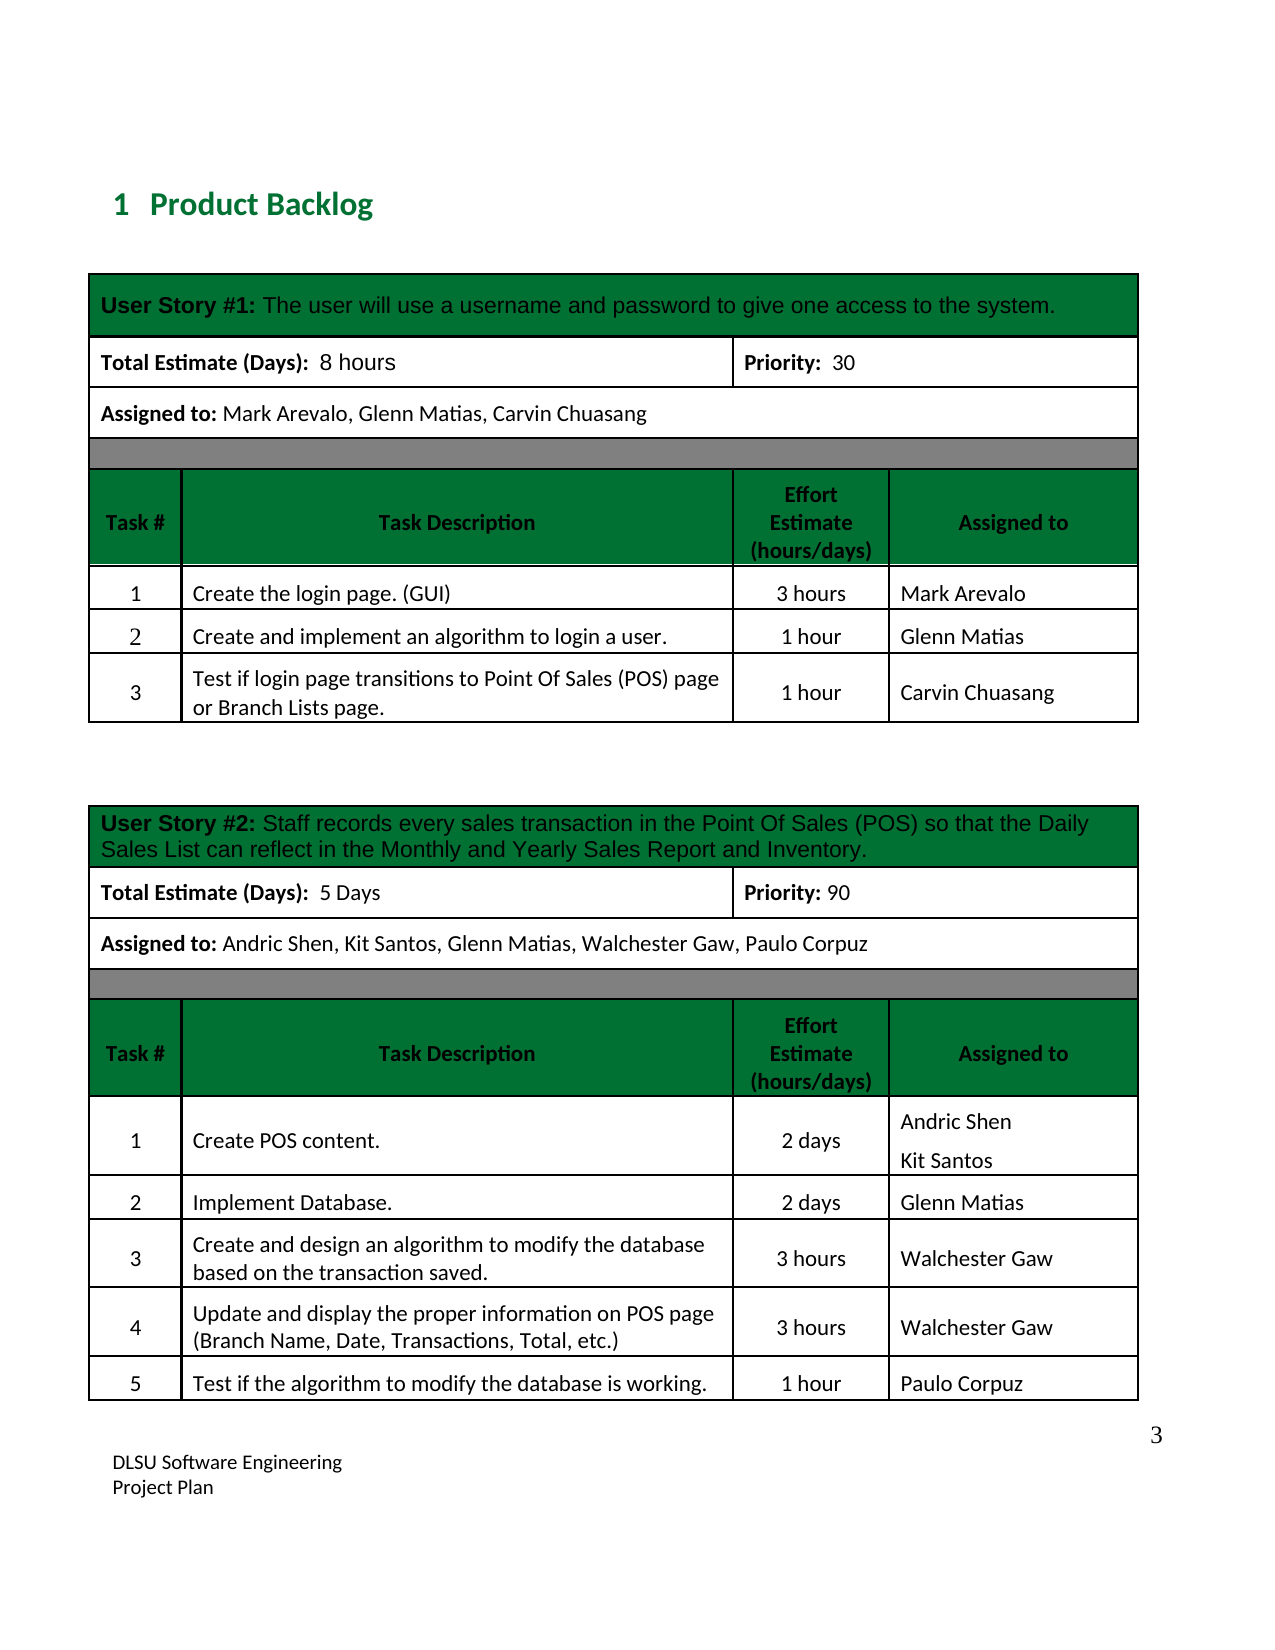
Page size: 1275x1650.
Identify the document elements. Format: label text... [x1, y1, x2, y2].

table_cell Update and display the proper information on POS page (Branch Name, Date, Transactions, Total, etc.) [183, 1288, 732, 1355]
table_cell Implement Database. [183, 1176, 732, 1218]
table_cell [90, 970, 1137, 998]
table_header User Story #1: The user will use a username and password to give one access to the system. [90, 275, 1137, 335]
table_cell 2 [90, 610, 180, 652]
table_cell 3 [90, 654, 180, 721]
table_cell Task Description [183, 1000, 732, 1095]
table_cell Assigned to [890, 1000, 1137, 1095]
table_cell Total Estimate (Days): 5 Days [90, 868, 732, 917]
table_cell Task # [90, 470, 180, 564]
table_cell Effort Estimate (hours/days) [734, 1000, 888, 1095]
table_cell Walchester Gaw [890, 1220, 1137, 1286]
table_cell Carvin Chuasang [890, 654, 1137, 721]
table_cell Test if login page transitions to Point Of Sales (POS) page or Branch Lists page. [183, 654, 732, 721]
table_cell Paulo Corpuz [890, 1357, 1137, 1398]
table_cell Create and implement an algorithm to login a user. [183, 610, 732, 652]
table_cell 2 [90, 1176, 180, 1218]
table_cell 3 [90, 1220, 180, 1286]
table_cell Glenn Matias [890, 610, 1137, 652]
table_cell 1 [90, 1097, 180, 1174]
table_cell 2 days [734, 1097, 888, 1174]
table_cell Mark Arevalo [890, 567, 1137, 608]
table_cell 3 hours [734, 1220, 888, 1286]
table_cell Create POS content. [183, 1097, 732, 1174]
table_cell 1 [90, 567, 180, 608]
table_cell 3 hours [734, 1288, 888, 1355]
table_cell Create and design an algorithm to modify the database based on the transaction saved. [183, 1220, 732, 1286]
table_cell 1 hour [734, 610, 888, 652]
table_cell [90, 439, 1137, 468]
table_cell 1 hour [734, 1357, 888, 1398]
table_cell Total Estimate (Days): 8 hours [90, 338, 732, 386]
table_cell 1 hour [734, 654, 888, 721]
table_cell Priority: 30 [734, 338, 1137, 386]
table_cell 2 days [734, 1176, 888, 1218]
table_cell Task Description [183, 470, 732, 564]
table_cell Assigned to: Mark Arevalo, Glenn Matias, Carvin Chuasang [90, 388, 1137, 437]
table_cell Priority: 90 [734, 868, 1137, 917]
table_cell Task # [90, 1000, 180, 1095]
table_cell 4 [90, 1288, 180, 1355]
table_cell Effort Estimate (hours/days) [734, 470, 888, 564]
table_cell Test if the algorithm to modify the database is working. [183, 1357, 732, 1398]
table_cell Glenn Matias [890, 1176, 1137, 1218]
table_cell 3 hours [734, 567, 888, 608]
table_cell Create the login page. (GUI) [183, 567, 732, 608]
table_cell Assigned to: Andric Shen, Kit Santos, Glenn Matias, Walchester Gaw, Paulo Corpuz [90, 919, 1137, 967]
table_header User Story #2: Staff records every sales transaction in the Point Of Sales (POS) so that the Daily Sales List can reflect in the Monthly and Yearly Sales Report and Inventory. [90, 807, 1137, 866]
list Product Backlog [112, 183, 1162, 224]
table_cell Walchester Gaw [890, 1288, 1137, 1355]
table_cell Andric Shen Kit Santos [890, 1097, 1137, 1174]
table_cell Assigned to [890, 470, 1137, 564]
table_cell 5 [90, 1357, 180, 1398]
